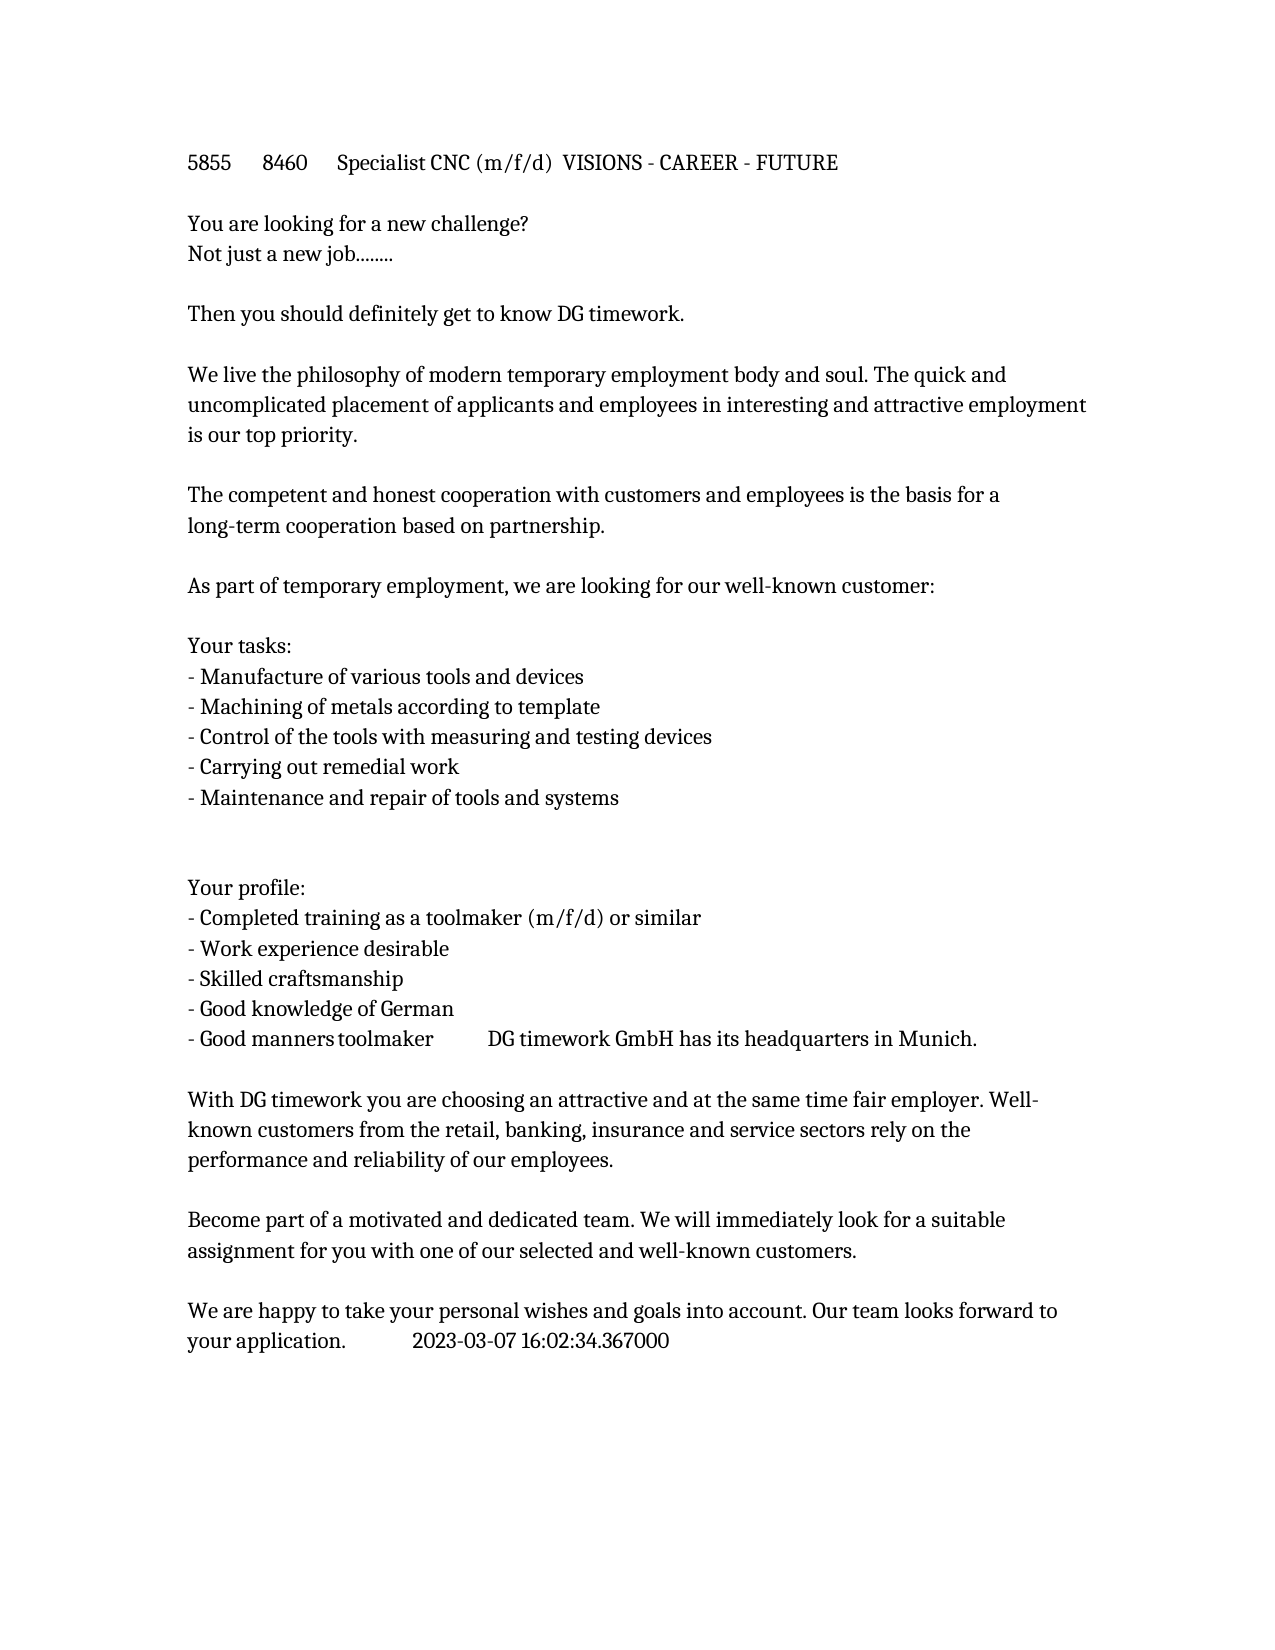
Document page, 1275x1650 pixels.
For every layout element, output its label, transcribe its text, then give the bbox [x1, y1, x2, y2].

text 5855 8460 Specialist CNC (m/f/d) VISIONS - CAREER - FUTURE You are looking for a new challenge? Not just a new job........ Then you should definitely get to know DG timework. We live the philosophy of modern temporary employment body and soul. The quick and uncomplicated placement of applicants and employees in interesting and attractive employment is our top priority. The competent and honest cooperation with customers and employees is the basis for a long-term cooperation based on partnership. As part of temporary employment, we are looking for our well-known customer: Your tasks: - Manufacture of various tools and devices - Machining of metals according to template - Control of the tools with measuring and testing devices - Carrying out remedial work - Maintenance and repair of tools and systems Your profile: - Completed training as a toolmaker (m/f/d) or similar - Work experience desirable - Skilled craftsmanship - Good knowledge of German - Good manners toolmaker DG timework GmbH has its headquarters in Munich. With DG timework you are choosing an attractive and at the same time fair employer. Well-known customers from the retail, banking, insurance and service sectors rely on the performance and reliability of our employees. Become part of a motivated and dedicated team. We will immediately look for a suitable assignment for you with one of our selected and well-known customers. We are happy to take your personal wishes and goals into account. Our team looks forward to your application. 2023-03-07 16:02:34.367000 [187, 150, 1087, 1385]
